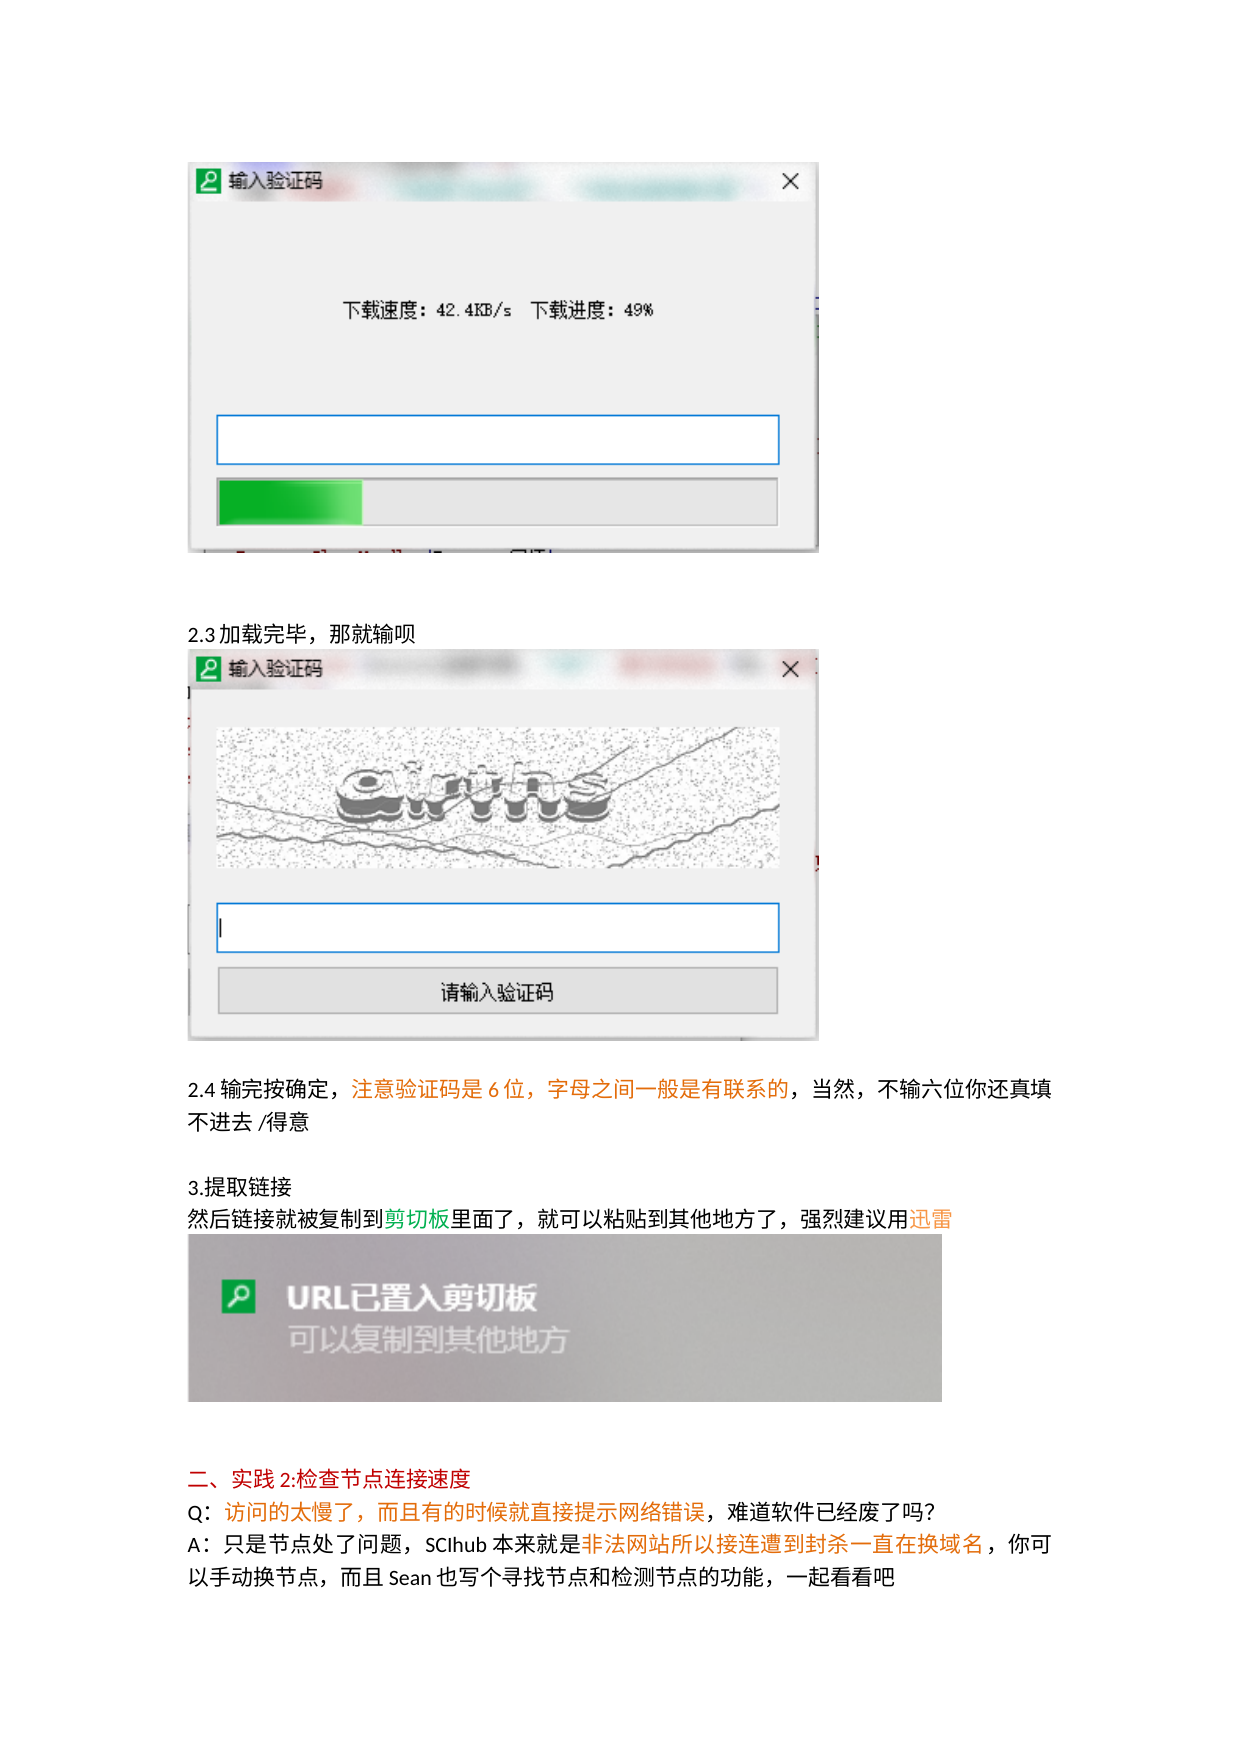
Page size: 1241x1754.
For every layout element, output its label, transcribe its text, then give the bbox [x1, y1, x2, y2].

text 二、实践2:检查节点连接速度 [187, 1462, 1053, 1494]
picture [187, 649, 819, 1041]
text A：只是节点处了问题，SCIhub本来就是非法网站所以接连遭到封杀一直在换域名，你可以手动换节点，而且Sean也写个寻找节点和检测节点的功能，一起看看吧 [187, 1527, 1053, 1592]
text 3.提取链接 [187, 1169, 1053, 1202]
picture [187, 162, 819, 553]
text 2.3加载完毕，那就输呗 [187, 617, 1053, 649]
text 2.4输完按确定，注意验证码是6位，字母之间一般是有联系的，当然，不输六位你还真填不进去 /得意 [187, 1072, 1053, 1137]
text 然后链接就被复制到剪切板里面了，就可以粘贴到其他地方了，强烈建议用迅雷 [187, 1202, 1053, 1234]
text Q：访问的太慢了，而且有的时候就直接提示网络错误，难道软件已经废了吗？ [187, 1494, 1053, 1527]
picture [187, 1234, 942, 1402]
